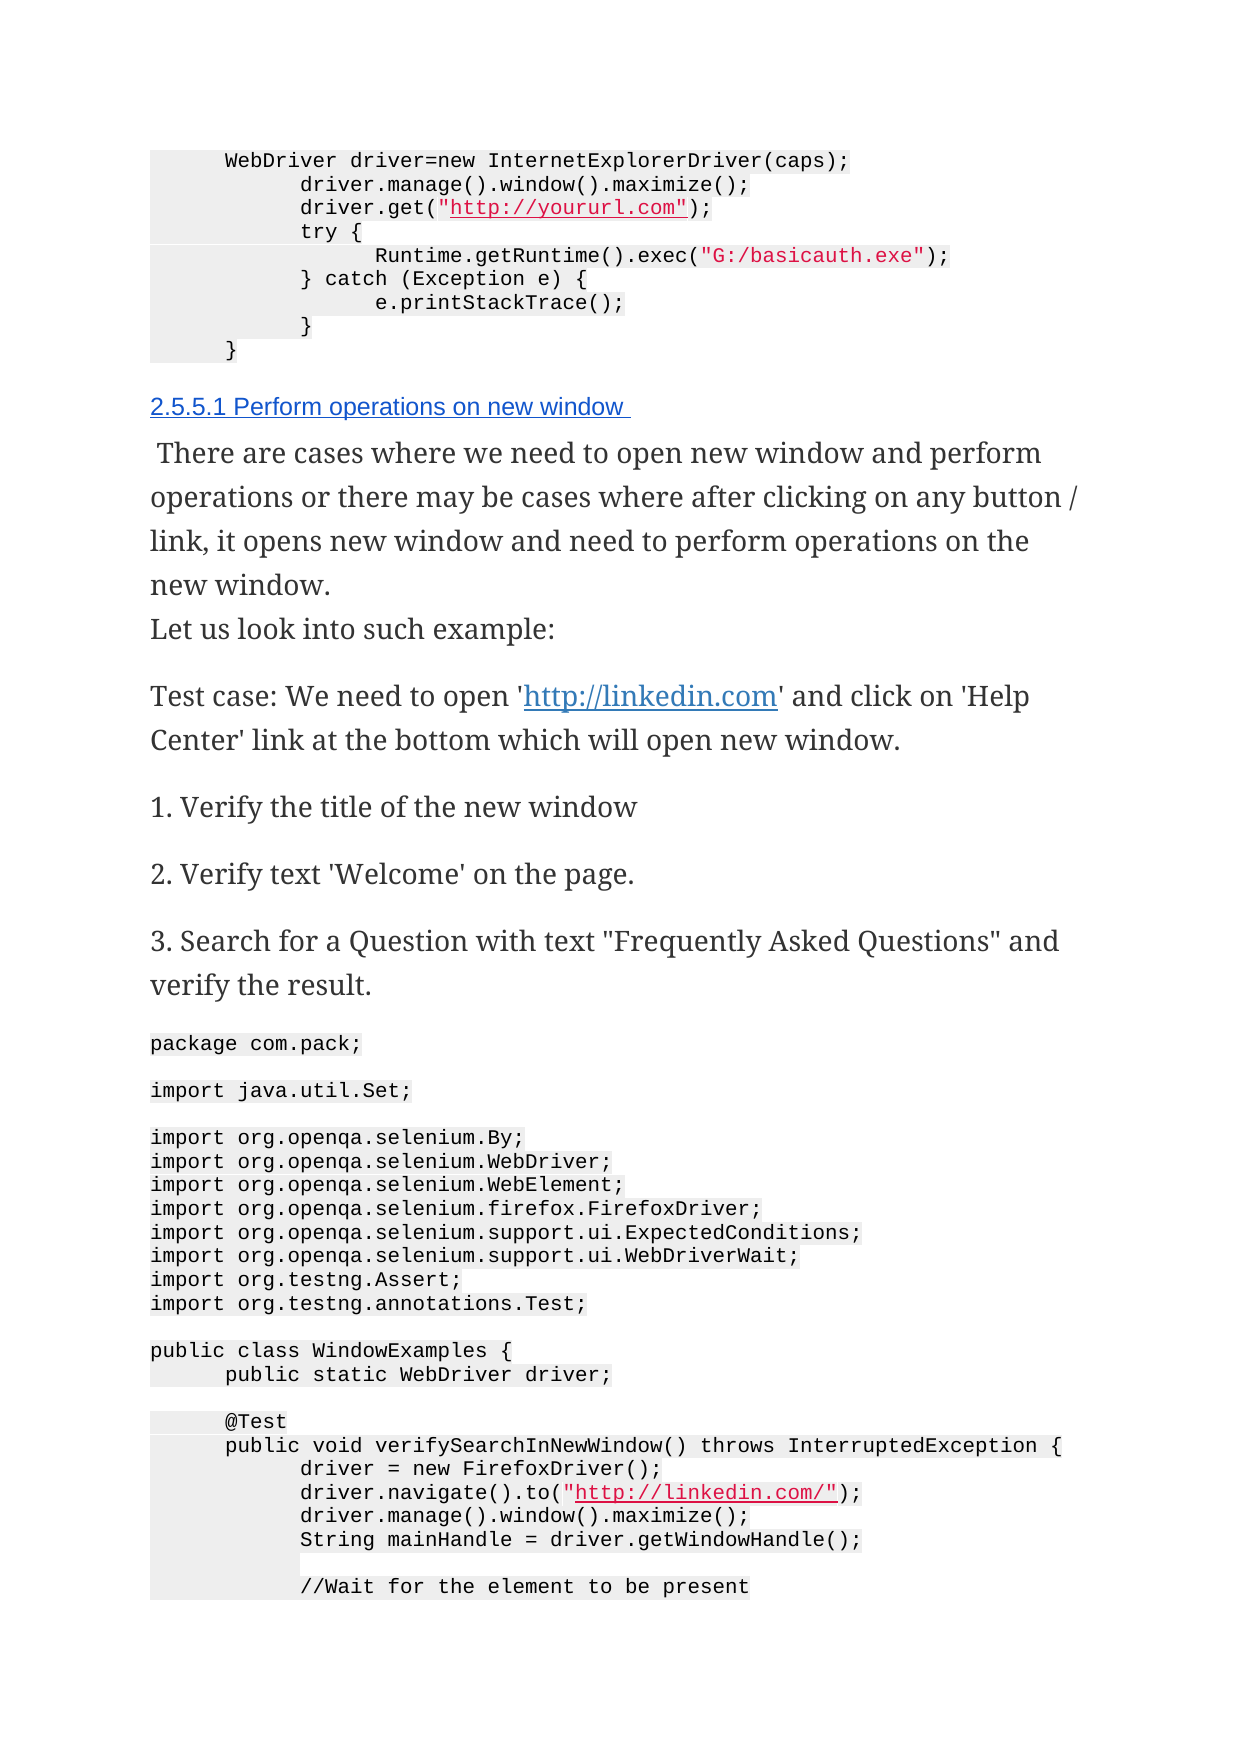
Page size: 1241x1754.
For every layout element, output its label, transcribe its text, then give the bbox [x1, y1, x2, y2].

text 2. Verify text 'Welcome' on the page. [150, 854, 1090, 893]
subtitle 2.5.5.1 Perform operations on new window [150, 392, 1090, 421]
text There are cases where we need to open new window and perform operations or there may be cases where after clicking on any button / link, it opens new window and need to perform operations on the new window. [150, 433, 1090, 604]
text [150, 1033, 1090, 1600]
text 1. Verify the title of the new window [150, 788, 1090, 826]
text 3. Search for a Question with text "Frequently Asked Questions" and verify the result. [150, 922, 1090, 1004]
text Let us look into such example: [150, 609, 1090, 648]
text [150, 150, 1090, 363]
text Test case: We need to open 'http://linkedin.com' and click on 'Help Center' link at the bottom which will open new window. [150, 677, 1090, 759]
